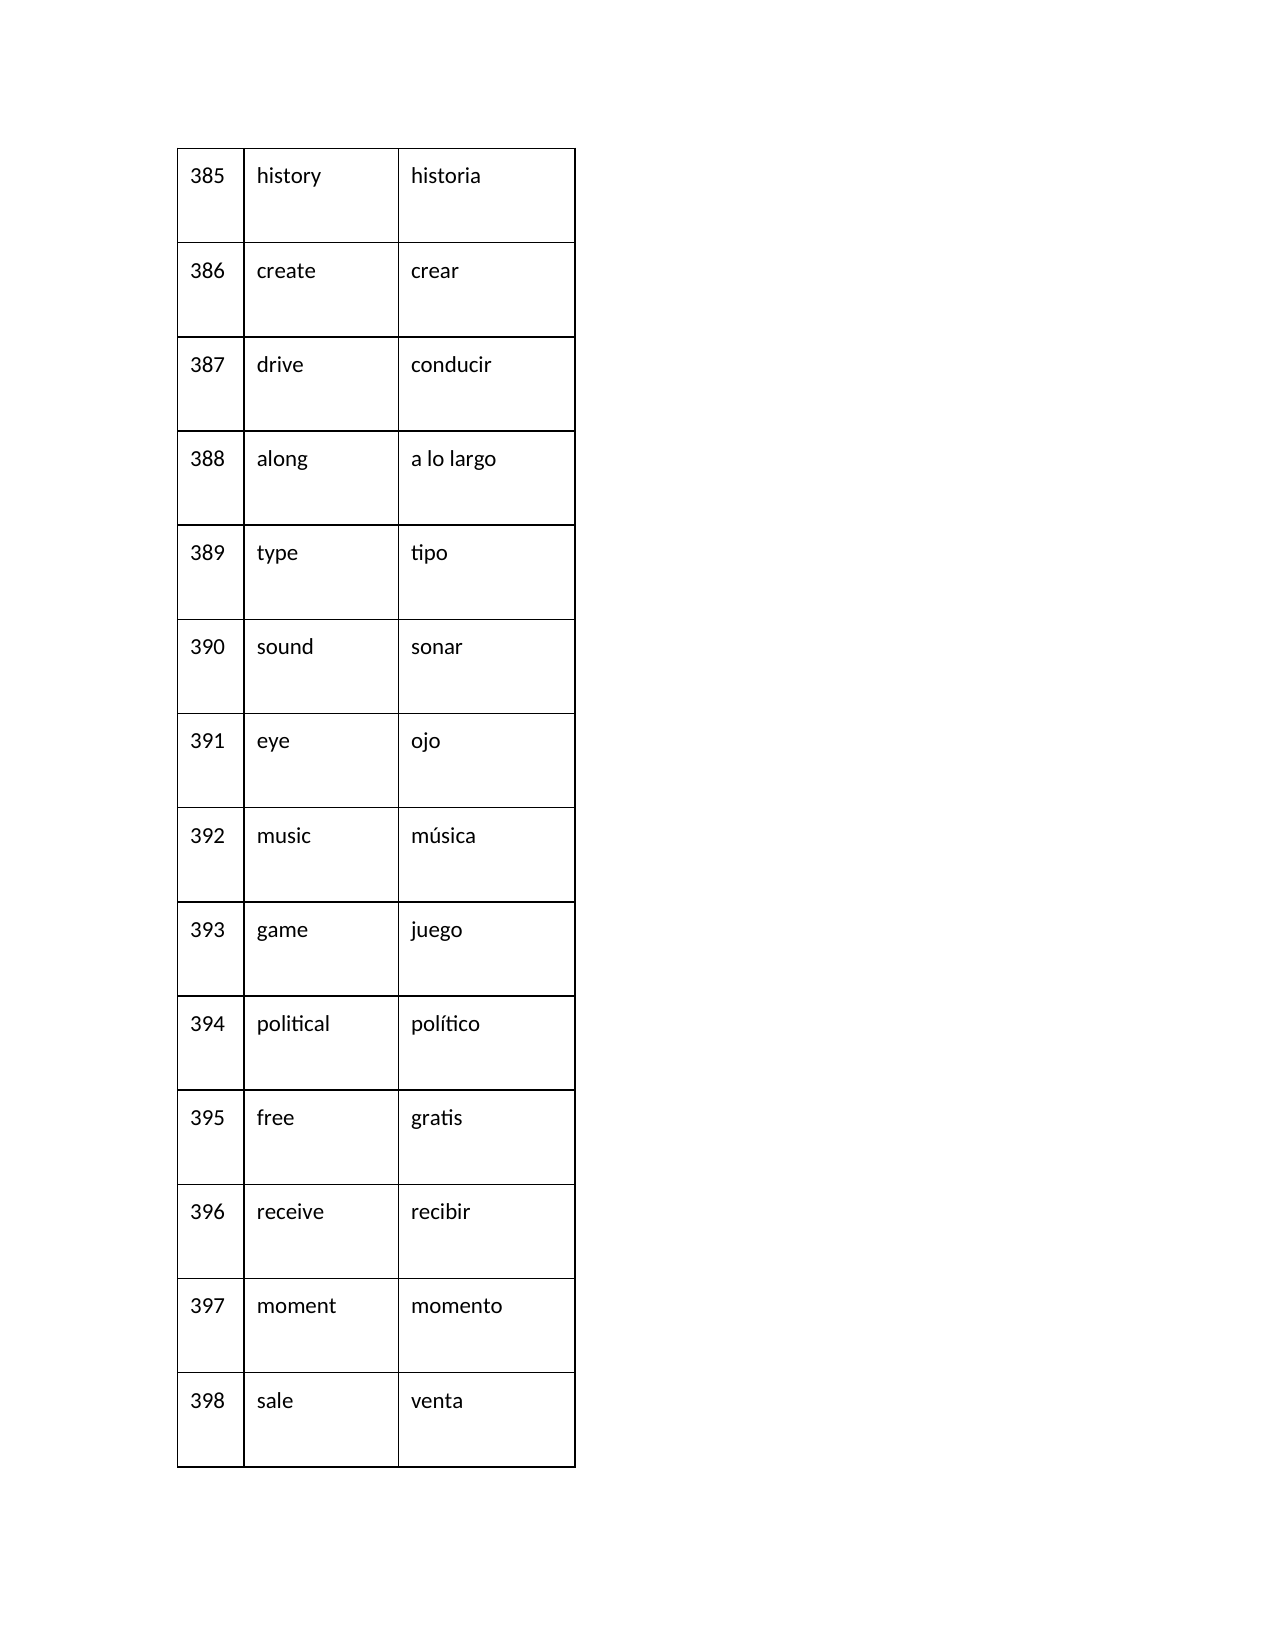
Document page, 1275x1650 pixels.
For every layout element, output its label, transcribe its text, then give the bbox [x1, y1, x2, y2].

table_cell a lo largo [399, 432, 574, 524]
table_cell sonar [399, 620, 574, 713]
table_cell eye [245, 714, 398, 807]
table_cell drive [245, 338, 398, 430]
table_cell tipo [399, 526, 574, 618]
table_cell 396 [178, 1185, 243, 1278]
table_cell 390 [178, 620, 243, 713]
table_cell recibir [399, 1185, 574, 1278]
table_cell along [245, 432, 398, 524]
table_cell crear [399, 243, 574, 336]
table_cell 388 [178, 432, 243, 524]
table_cell political [245, 997, 398, 1089]
table_cell sale [245, 1373, 398, 1466]
table_cell music [245, 808, 398, 901]
table_cell free [245, 1091, 398, 1183]
table_cell create [245, 243, 398, 336]
table_cell venta [399, 1373, 574, 1466]
table_cell history [245, 149, 398, 242]
table_cell receive [245, 1185, 398, 1278]
table_cell 391 [178, 714, 243, 807]
table_cell 385 [178, 149, 243, 242]
table_cell conducir [399, 338, 574, 430]
table_cell 398 [178, 1373, 243, 1466]
table_cell gratis [399, 1091, 574, 1183]
table_cell 397 [178, 1279, 243, 1372]
table_cell 386 [178, 243, 243, 336]
table_cell 389 [178, 526, 243, 618]
table_cell 393 [178, 903, 243, 995]
table_cell ojo [399, 714, 574, 807]
table_cell sound [245, 620, 398, 713]
table_cell historia [399, 149, 574, 242]
table_cell música [399, 808, 574, 901]
table_cell type [245, 526, 398, 618]
table_cell político [399, 997, 574, 1089]
table_cell 394 [178, 997, 243, 1089]
table_cell juego [399, 903, 574, 995]
table_cell 395 [178, 1091, 243, 1183]
table_cell game [245, 903, 398, 995]
table_cell moment [245, 1279, 398, 1372]
table_cell momento [399, 1279, 574, 1372]
table_cell 392 [178, 808, 243, 901]
table_cell 387 [178, 338, 243, 430]
